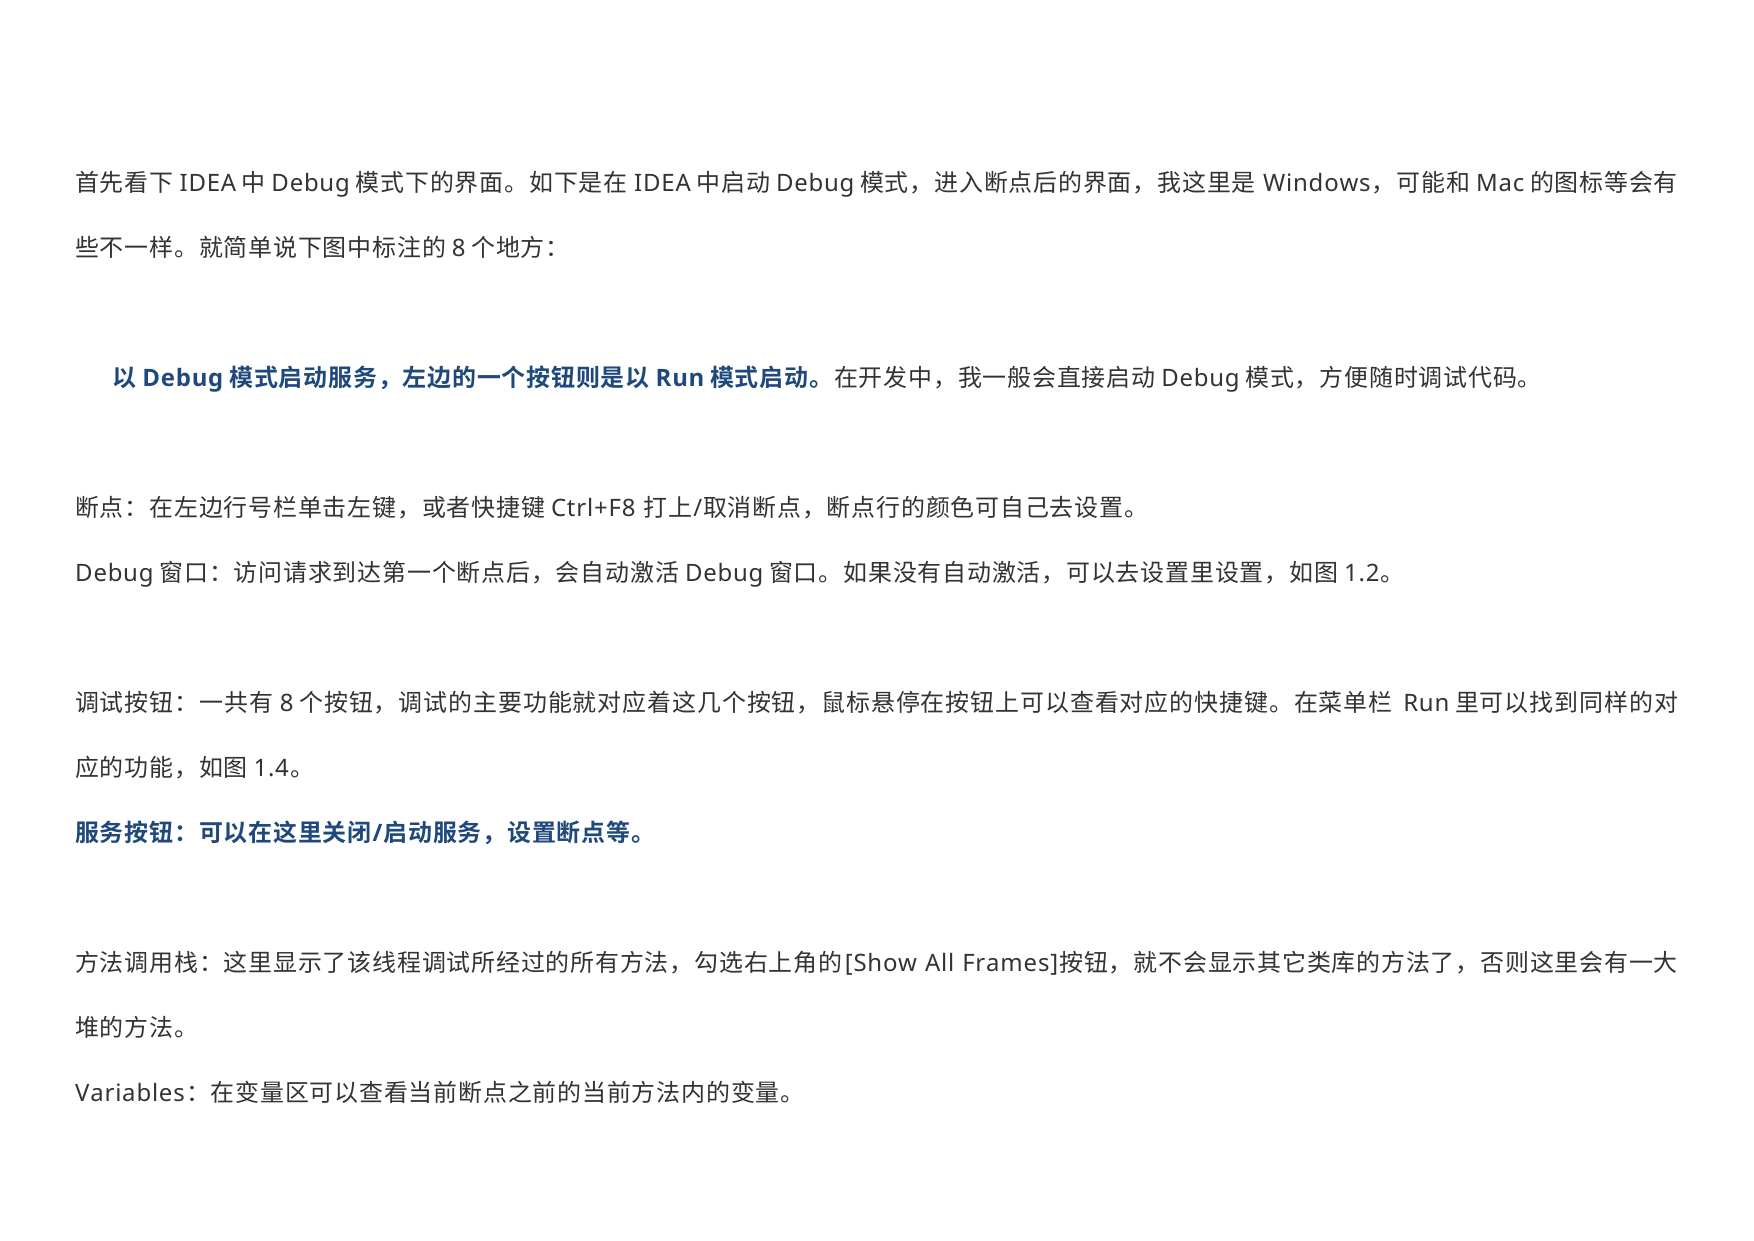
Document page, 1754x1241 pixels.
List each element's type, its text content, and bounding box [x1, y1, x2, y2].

text Debug窗口：访问请求到达第一个断点后，会自动激活Debug窗口。如果没有自动激活，可以去设置里设置，如图1.2。 [75, 539, 1679, 604]
text 方法调用栈：这里显示了该线程调试所经过的所有方法，勾选右上角的[Show All Frames]按钮，就不会显示其它类库的方法了，否则这里会有一大堆的方法。 [75, 929, 1679, 1059]
text 以Debug模式启动服务，左边的一个按钮则是以Run模式启动。在开发中，我一般会直接启动Debug模式，方便随时调试代码。 [112, 344, 1679, 409]
text 断点：在左边行号栏单击左键，或者快捷键Ctrl+F8 打上/取消断点，断点行的颜色可自己去设置。 [75, 474, 1679, 539]
text 首先看下IDEA中Debug模式下的界面。如下是在IDEA中启动Debug模式，进入断点后的界面，我这里是Windows，可能和Mac的图标等会有些不一样。就简单说下图中标注的8个地方： [75, 149, 1679, 279]
text Variables：在变量区可以查看当前断点之前的当前方法内的变量。 [75, 1059, 1679, 1124]
text 调试按钮：一共有8个按钮，调试的主要功能就对应着这几个按钮，鼠标悬停在按钮上可以查看对应的快捷键。在菜单栏Run里可以找到同样的对应的功能，如图1.4。 [75, 669, 1679, 799]
text 服务按钮：可以在这里关闭/启动服务，设置断点等。 [75, 799, 1679, 864]
